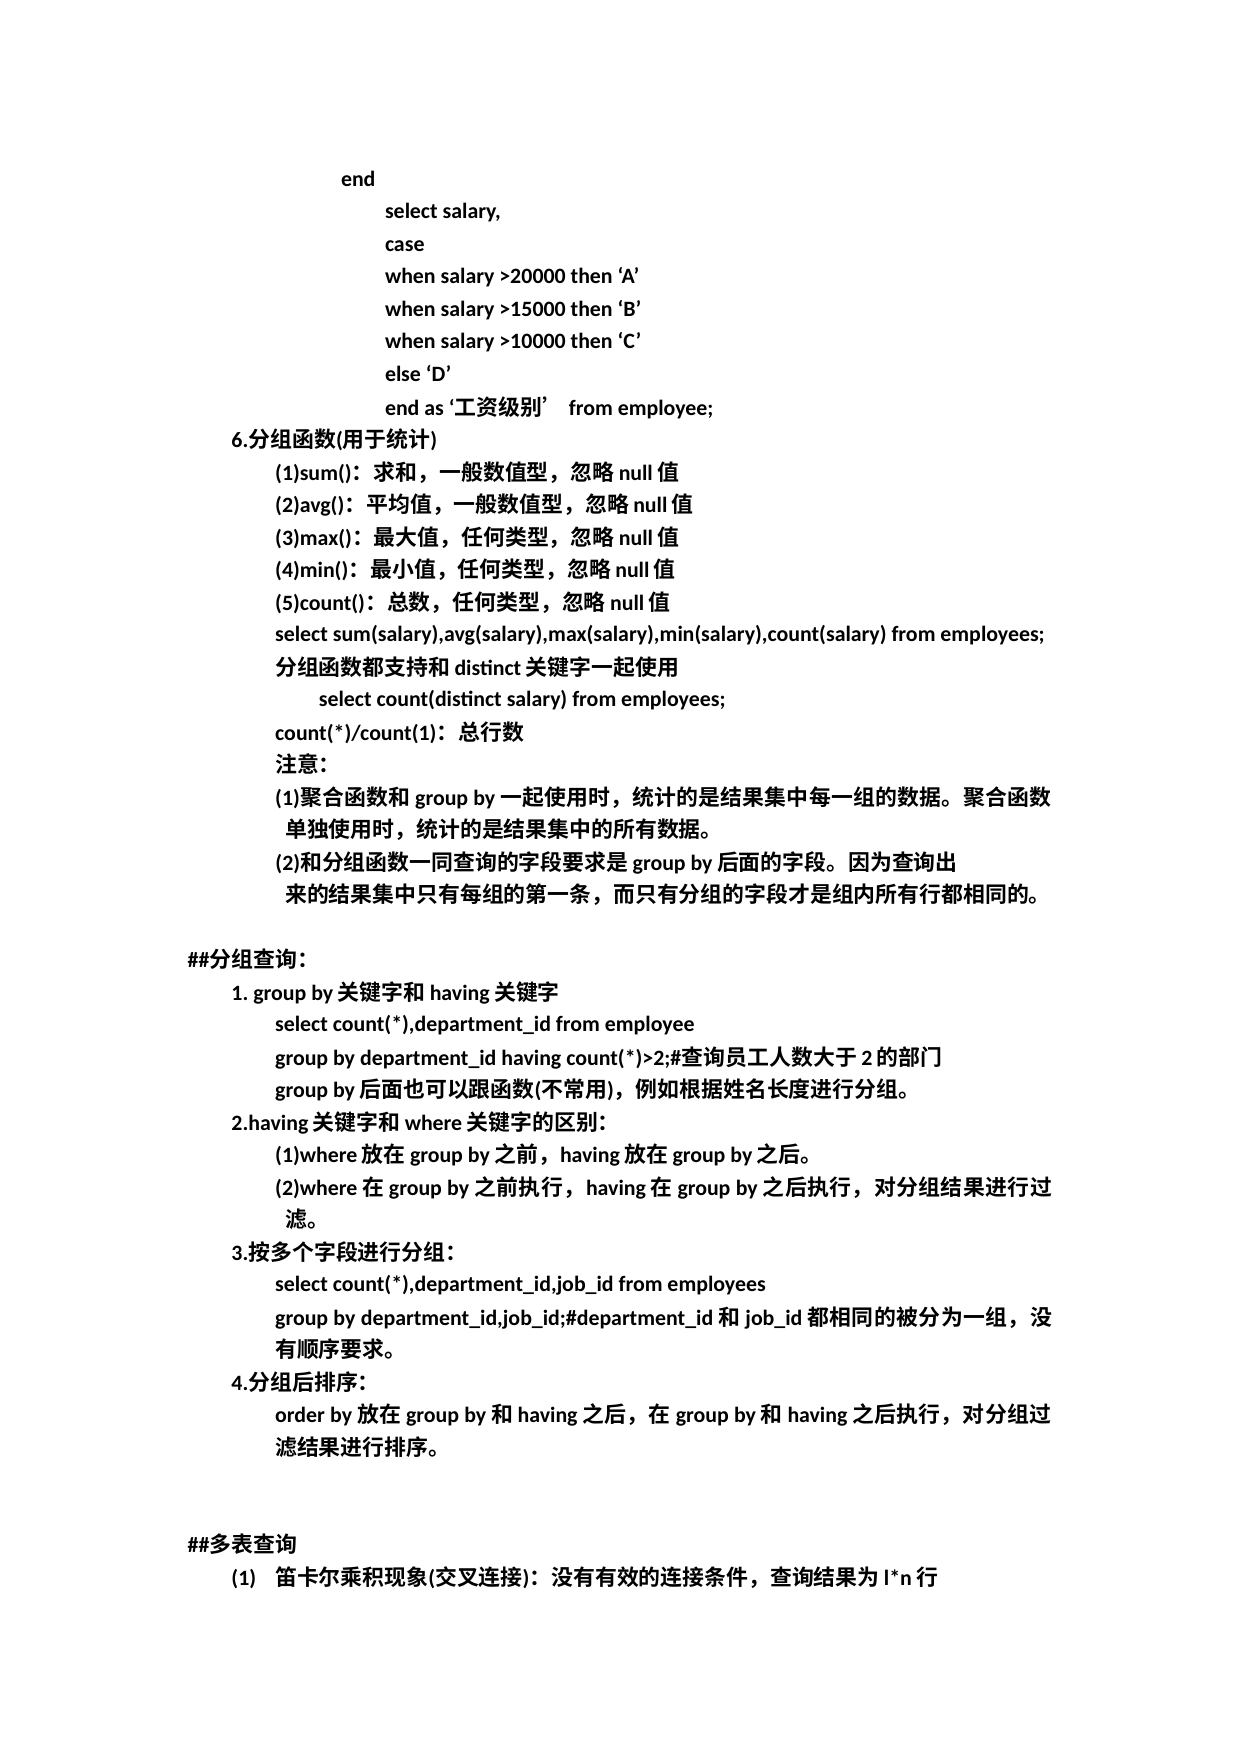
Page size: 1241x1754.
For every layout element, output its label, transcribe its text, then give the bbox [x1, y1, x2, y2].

text (1)聚合函数和group by一起使用时，统计的是结果集中每一组的数据。聚合函数 单独使用时，统计的是结果集中的所有数据。 [231, 779, 1053, 844]
text ##多表查询 [187, 1527, 1053, 1559]
text 2.having关键字和where关键字的区别： [187, 1104, 1053, 1137]
text 注意： [231, 747, 1053, 779]
text 4.分组后排序： [187, 1364, 1053, 1397]
text select salary, [275, 194, 1053, 227]
text (2)avg()：平均值，一般数值型，忽略null值 [231, 487, 1053, 519]
text select sum(salary),avg(salary),max(salary),min(salary),count(salary) from employees; [231, 617, 1053, 649]
text end as ‘工资级别’ from employee; [275, 389, 1053, 422]
text (2)和分组函数一同查询的字段要求是group by后面的字段。因为查询出 来的结果集中只有每组的第一条，而只有分组的字段才是组内所有行都相同的。 [253, 844, 1053, 909]
text 3.按多个字段进行分组： [187, 1234, 1053, 1267]
text select count(*),department_id,job_id from employees [231, 1267, 1053, 1299]
text when salary >20000 then ‘A’ [275, 259, 1053, 292]
text group by后面也可以跟函数(不常用)，例如根据姓名长度进行分组。 [231, 1072, 1053, 1104]
text group by department_id,job_id;#department_id和job_id都相同的被分为一组，没 有顺序要求。 [231, 1299, 1053, 1364]
text select count(*),department_id from employee [231, 1007, 1053, 1039]
text (5)count()：总数，任何类型，忽略null值 [231, 584, 1053, 617]
text when salary >15000 then ‘B’ [275, 292, 1053, 324]
text end [275, 162, 1053, 194]
text select count(distinct salary) from employees; [275, 682, 1053, 714]
text (4)min()：最小值，任何类型，忽略null值 [231, 552, 1053, 584]
text (1)where放在group by之前，having放在group by之后。 [231, 1137, 1053, 1169]
list 笛卡尔乘积现象(交叉连接)：没有有效的连接条件，查询结果为l*n行 [187, 1559, 1053, 1592]
text 分组函数都支持和distinct关键字一起使用 [231, 649, 1053, 682]
text else ‘D’ [275, 357, 1053, 389]
text count(*)/count(1)：总行数 [231, 714, 1053, 747]
text 6.分组函数(用于统计) [187, 422, 1053, 454]
text (2)where在group by之前执行，having在group by之后执行，对分组结果进行过 滤。 [231, 1169, 1053, 1234]
text order by放在group by和having之后，在group by和having之后执行，对分组过 滤结果进行排序。 [231, 1397, 1053, 1462]
text case [275, 227, 1053, 259]
text (3)max()：最大值，任何类型，忽略null值 [231, 519, 1053, 552]
text (1)sum()：求和，一般数值型，忽略null值 [231, 454, 1053, 487]
text ##分组查询： [187, 942, 1053, 974]
text when salary >10000 then ‘C’ [275, 324, 1053, 357]
text group by department_id having count(*)>2;#查询员工人数大于2的部门 [231, 1039, 1053, 1072]
text 1. group by关键字和having关键字 [187, 974, 1053, 1007]
